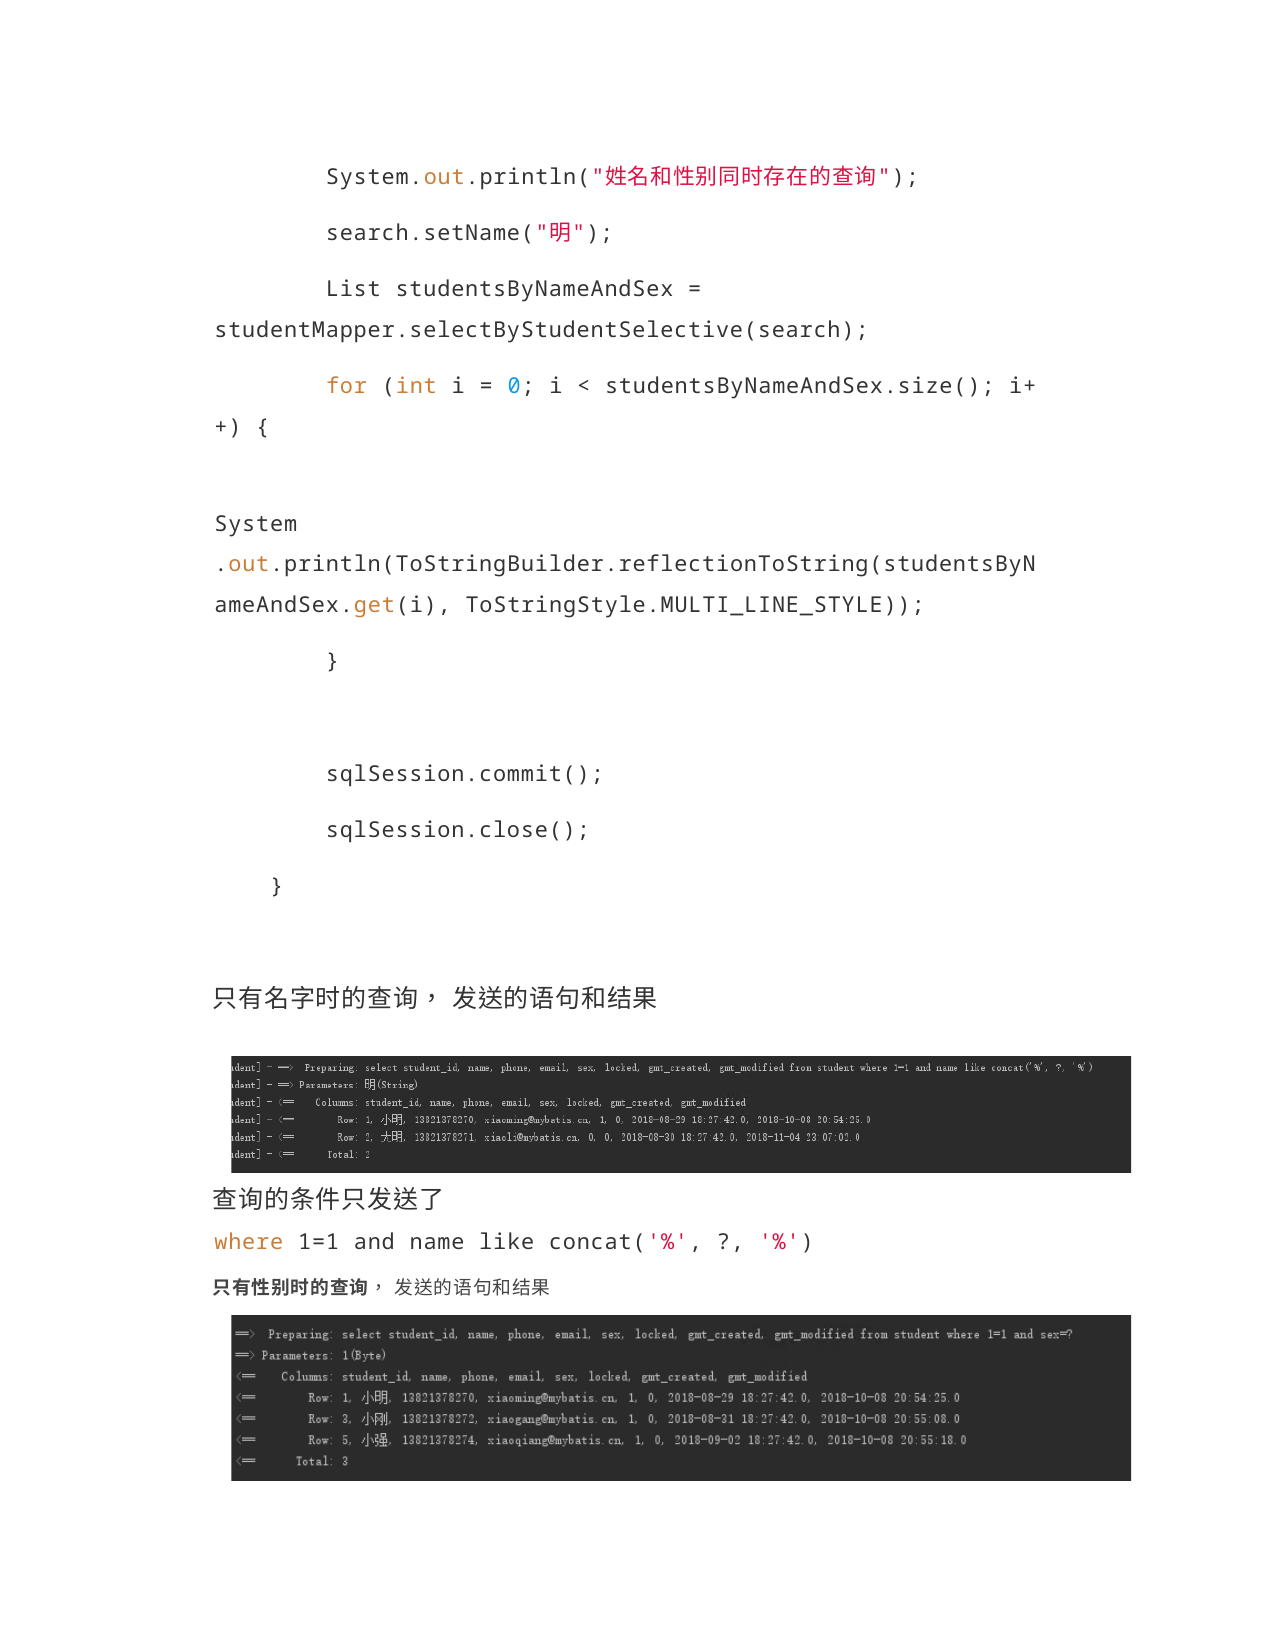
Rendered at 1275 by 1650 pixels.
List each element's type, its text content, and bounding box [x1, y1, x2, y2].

text sqlSession.close(); [214, 803, 1039, 844]
text search.setName("明"); [214, 206, 1039, 247]
text } [214, 859, 1039, 900]
picture [231, 1315, 1132, 1481]
text List studentsByNameAndSex = studentMapper.selectByStudentSelective(search); [214, 262, 1039, 344]
text } [214, 634, 1039, 675]
text System.out.println("姓名和性别同时存在的查询"); [214, 150, 1039, 191]
text 只有性别时的查询， 发送的语句和结果 [212, 1272, 1062, 1300]
text 只有名字时的查询， 发送的语句和结果 [212, 972, 1062, 1014]
text System.out.println(ToStringBuilder.reflectionToString(studentsByNameAndSex.get(i), ToStringStyle.MULTI_LINE_STYLE)); [214, 456, 1039, 619]
text sqlSession.commit(); [214, 747, 1039, 787]
text where 1=1 and name like concat('%', ?, '%') [214, 1215, 1039, 1256]
text for (int i = 0; i < studentsByNameAndSex.size(); i++) { [214, 359, 1039, 441]
picture [231, 1056, 1132, 1173]
text 查询的条件只发送了 [212, 1173, 1062, 1215]
